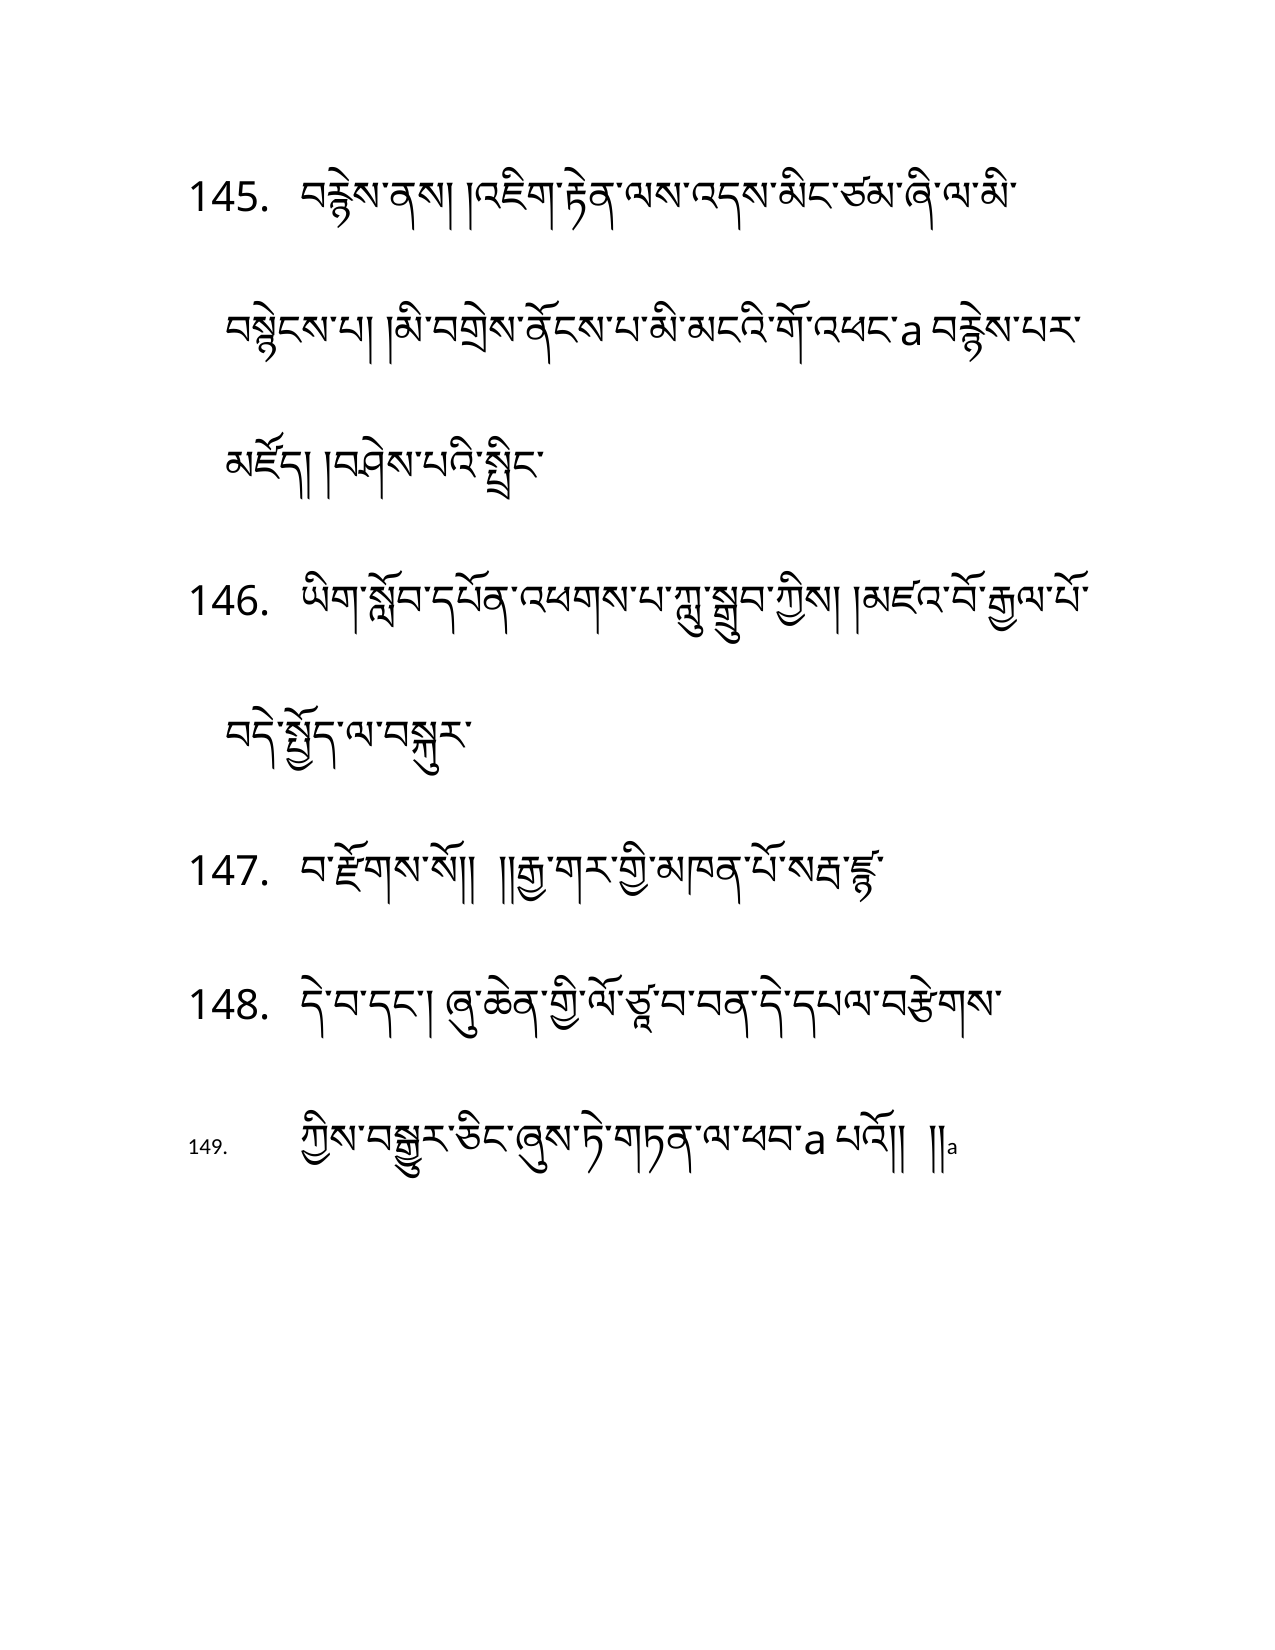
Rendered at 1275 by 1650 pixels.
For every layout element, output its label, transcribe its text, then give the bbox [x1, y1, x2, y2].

list བརྙེས་ནས། །འཇིག་རྟེན་ལས་འདས་མིང་ཙམ་ཞི་ལ་མི་བསྙེངས་པ། །མི་བགྲེས་ནོངས་པ་མི་མངའི་གོ་འཕང་aབརྙེས་པར་མཛོད། །བཤེས་པའི་སྤྲིང་ [187, 150, 1125, 537]
list ཡིག་སློབ་དཔོན་འཕགས་པ་ཀླུ་སྒྲུབ་ཀྱིས། །མཛའ་བོ་རྒྱལ་པོ་བདེ་སྤྱོད་ལ་བསྐུར་ [187, 554, 1125, 806]
list ཀྱིས་བསྒྱུར་ཅིང་ཞུས་ཏེ་གཏན་ལ་ཕབ་aཔའོ།། །།a [187, 1093, 1125, 1211]
list བ་རྫོགས་སོ།། །།རྒྱ་གར་གྱི་མཁན་པོ་སརྦ་ཛྙ་ [187, 824, 1125, 941]
list དེ་བ་དང་། ཞུ་ཆེན་གྱི་ལོ་ཙཱ་བ་བན་དེ་དཔལ་བརྩེགས་ [187, 959, 1125, 1076]
